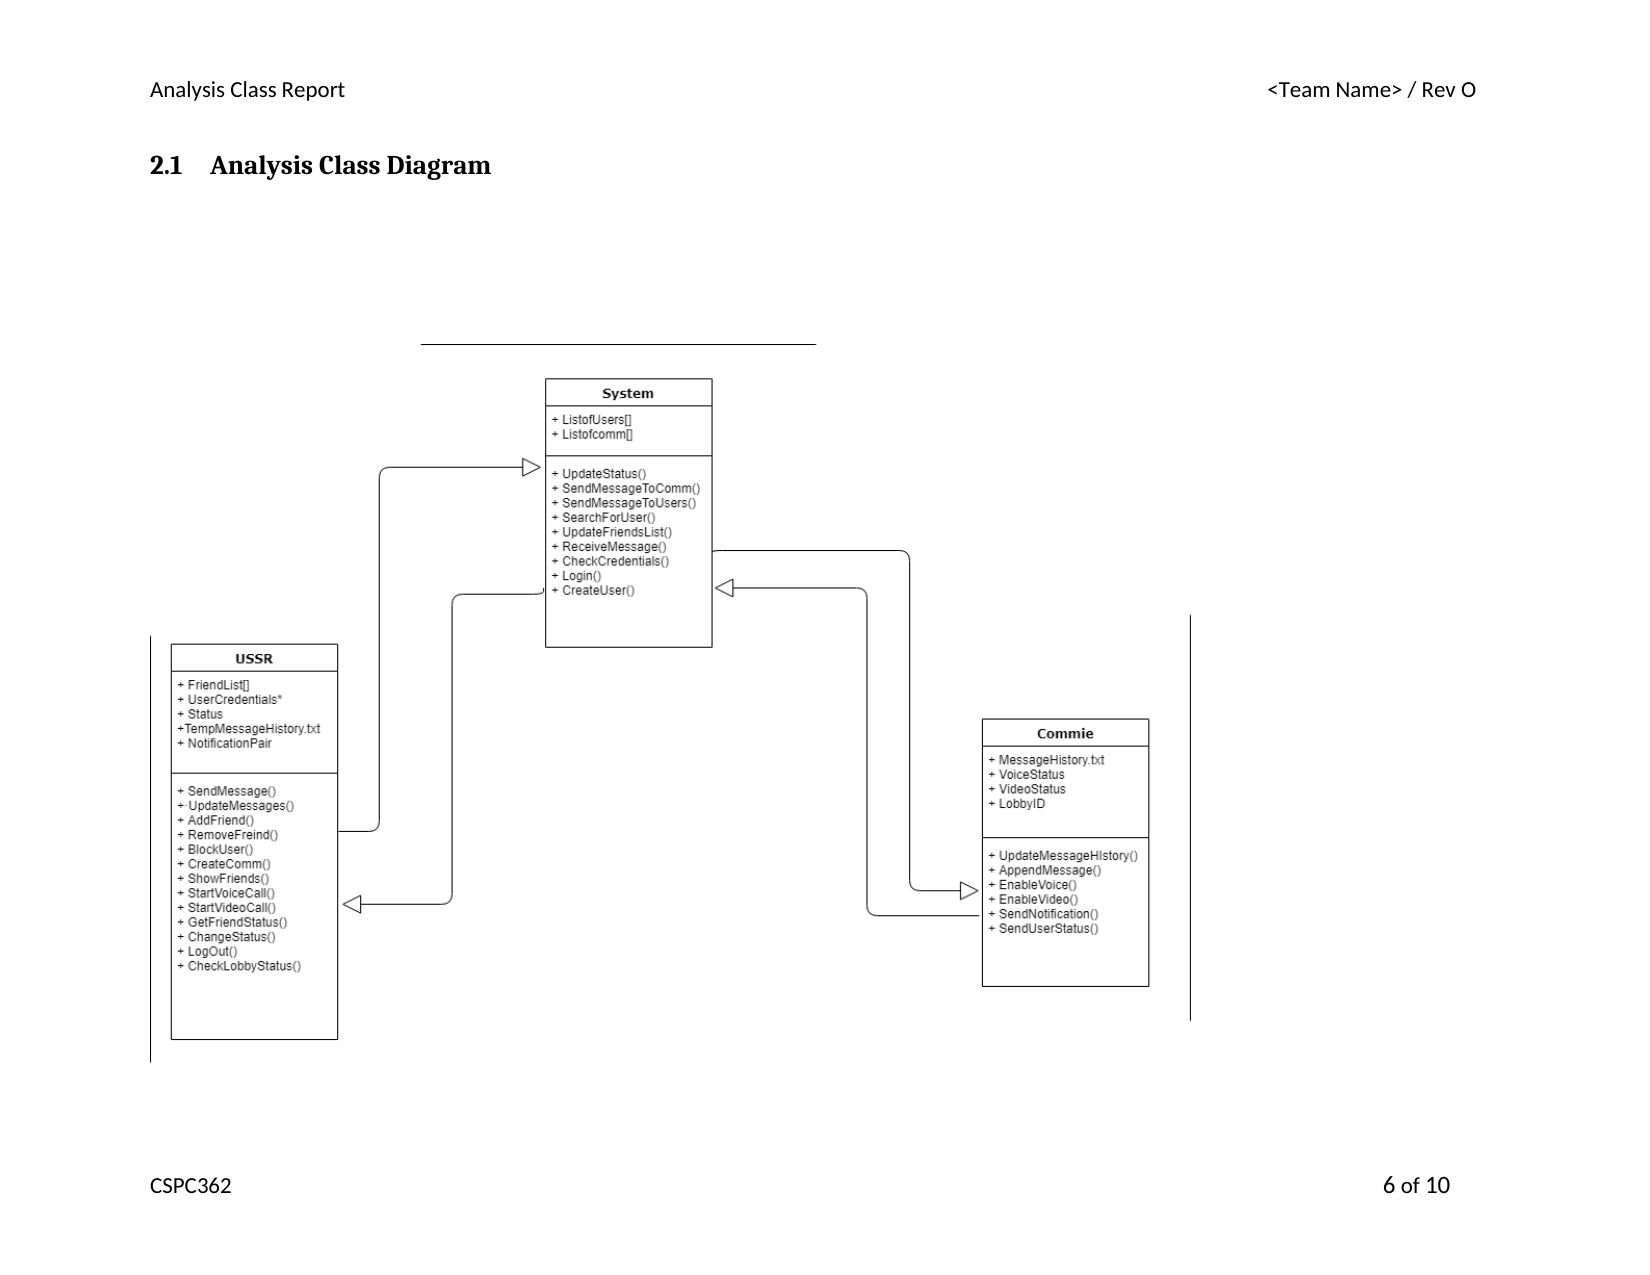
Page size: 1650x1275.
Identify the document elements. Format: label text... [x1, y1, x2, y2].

subtitle Analysis Class Diagram [150, 150, 1500, 181]
picture [150, 344, 1192, 1064]
